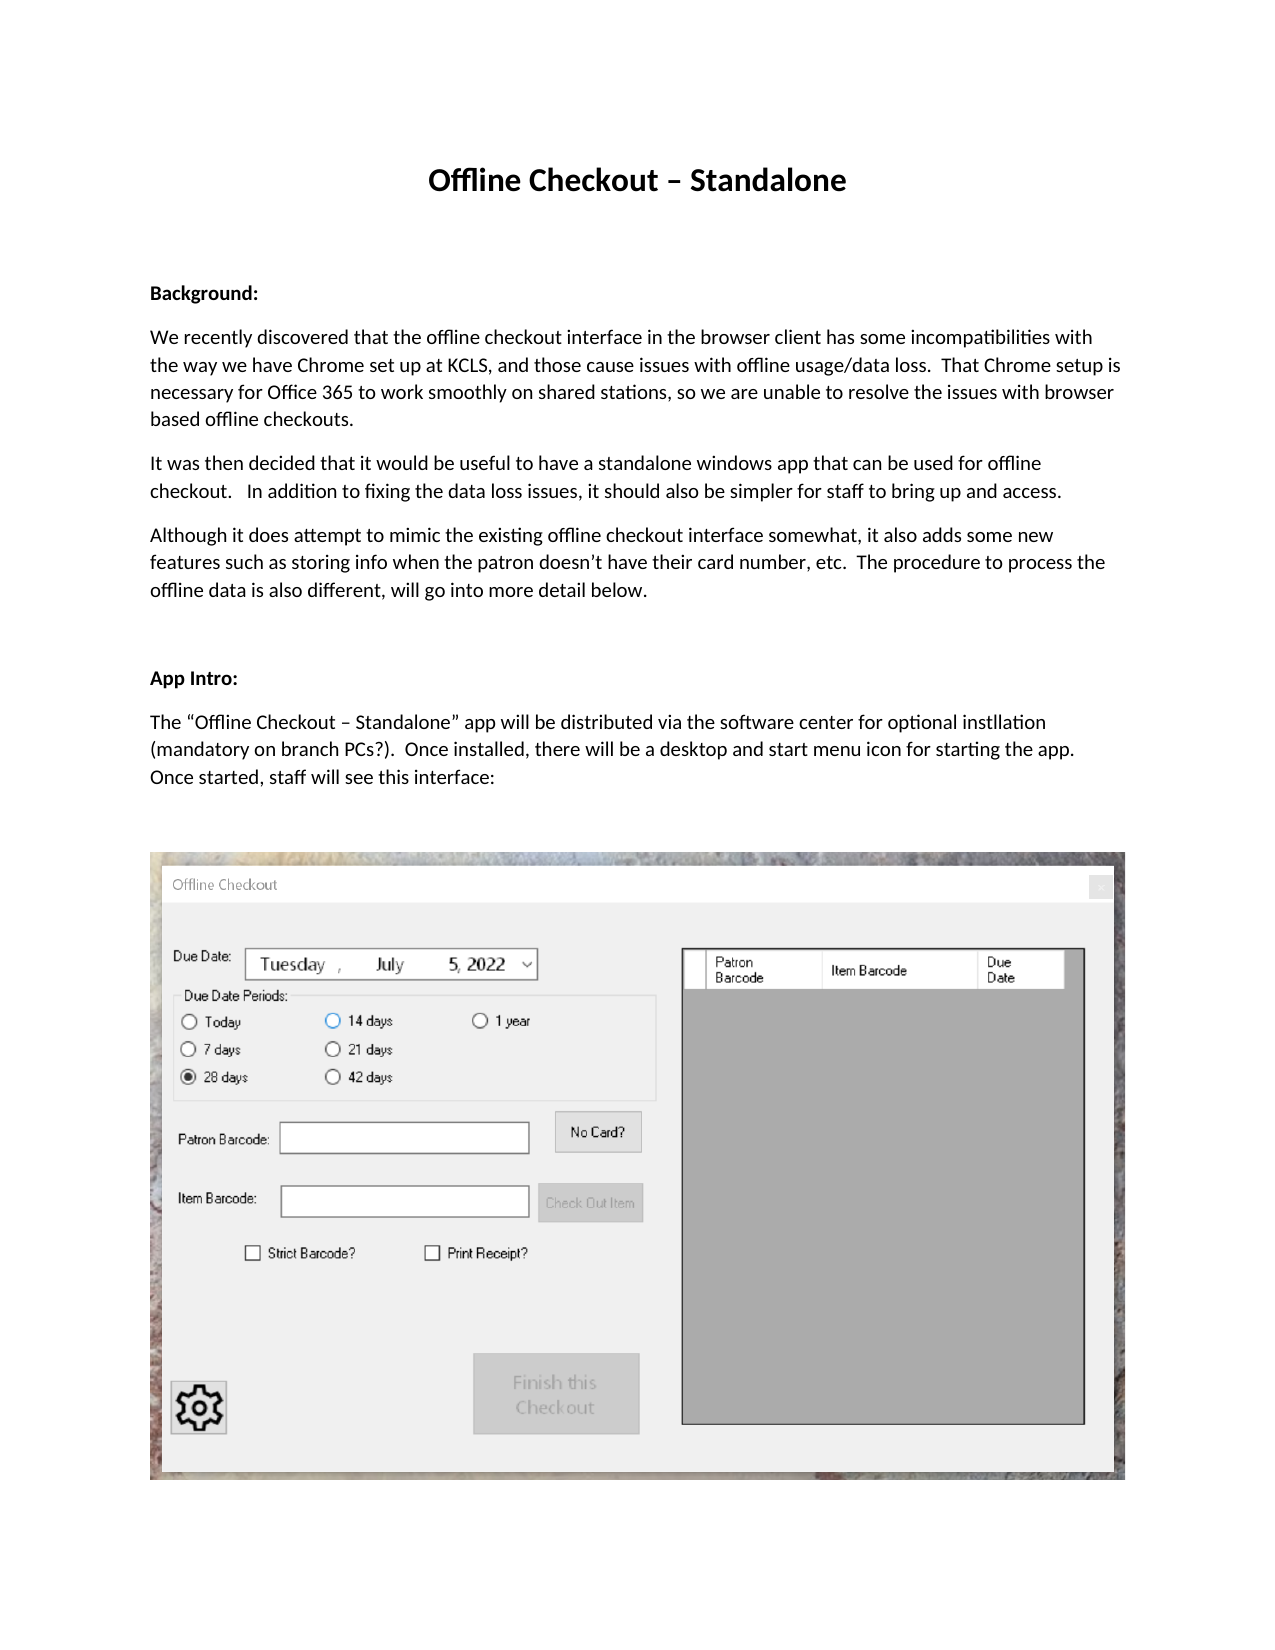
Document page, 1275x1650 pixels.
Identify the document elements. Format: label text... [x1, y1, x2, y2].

text We recently discovered that the offline checkout interface in the browser client has some incompatibilities with the way we have Chrome set up at KCLS, and those cause issues with offline usage/data loss. That Chrome setup is necessary for Office 365 to work smoothly on shared stations, so we are unable to resolve the issues with browser based offline checkouts. [150, 324, 1125, 432]
text Offline Checkout – Standalone [150, 159, 1125, 200]
text App Intro: [150, 665, 1125, 690]
text It was then decided that it would be useful to have a standalone windows app that can be used for offline checkout. In addition to fixing the data loss issues, it should also be simpler for staff to bring up and access. [150, 451, 1125, 503]
text The “Offline Checkout – Standalone” app will be distributed via the software center for optional instllation (mandatory on branch PCs?). Once installed, there will be a desktop and start menu icon for starting the app. Once started, staff will see this interface: [150, 709, 1125, 789]
text Although it does attempt to mimic the existing offline checkout interface somewhat, it also adds some new features such as storing info when the patron doesn’t have their card number, etc. The procedure to process the offline data is also different, will go into more detail below. [150, 522, 1125, 602]
text Background: [150, 280, 1125, 306]
picture [150, 852, 1125, 1480]
